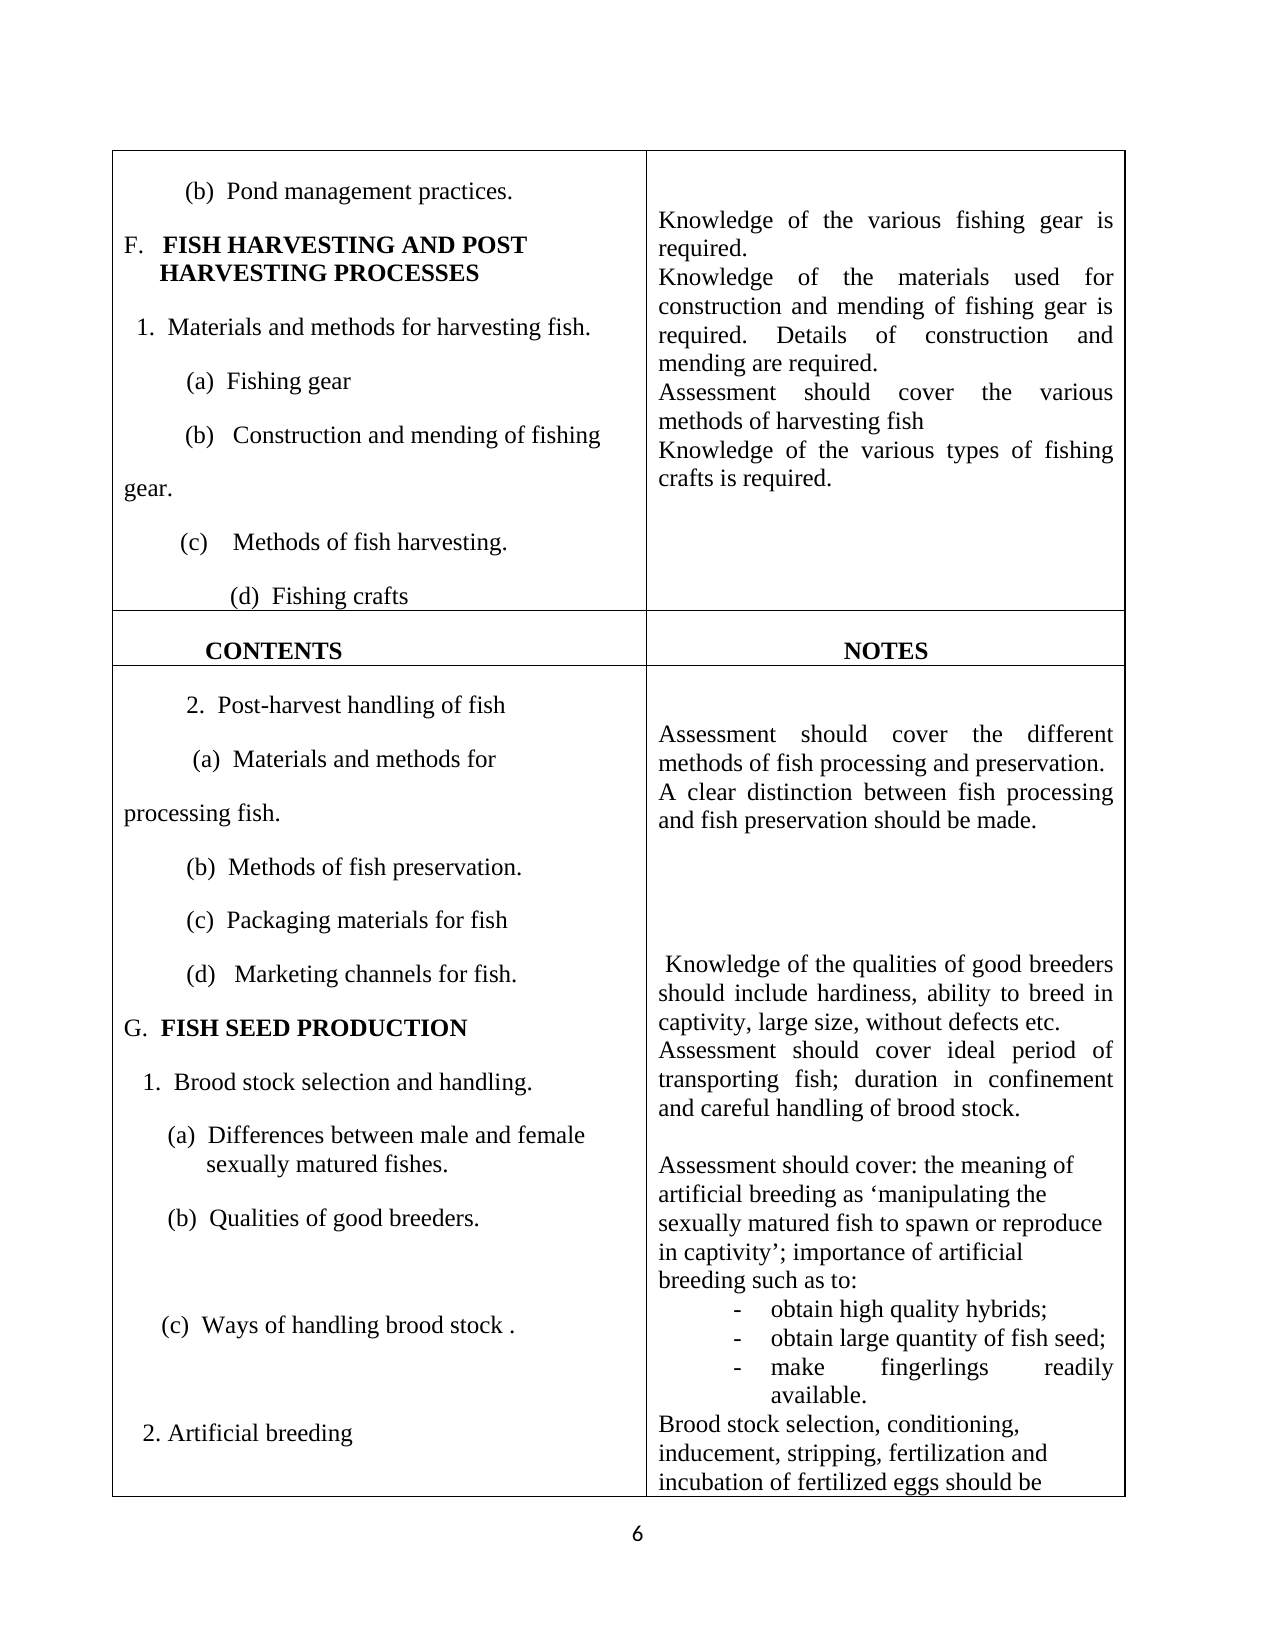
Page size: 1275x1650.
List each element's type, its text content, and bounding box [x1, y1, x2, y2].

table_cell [113, 666, 646, 1496]
table_cell CONTENTS [113, 611, 646, 664]
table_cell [647, 666, 1124, 1496]
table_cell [647, 151, 1124, 610]
table_cell NOTES [647, 611, 1124, 664]
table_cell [113, 151, 646, 610]
